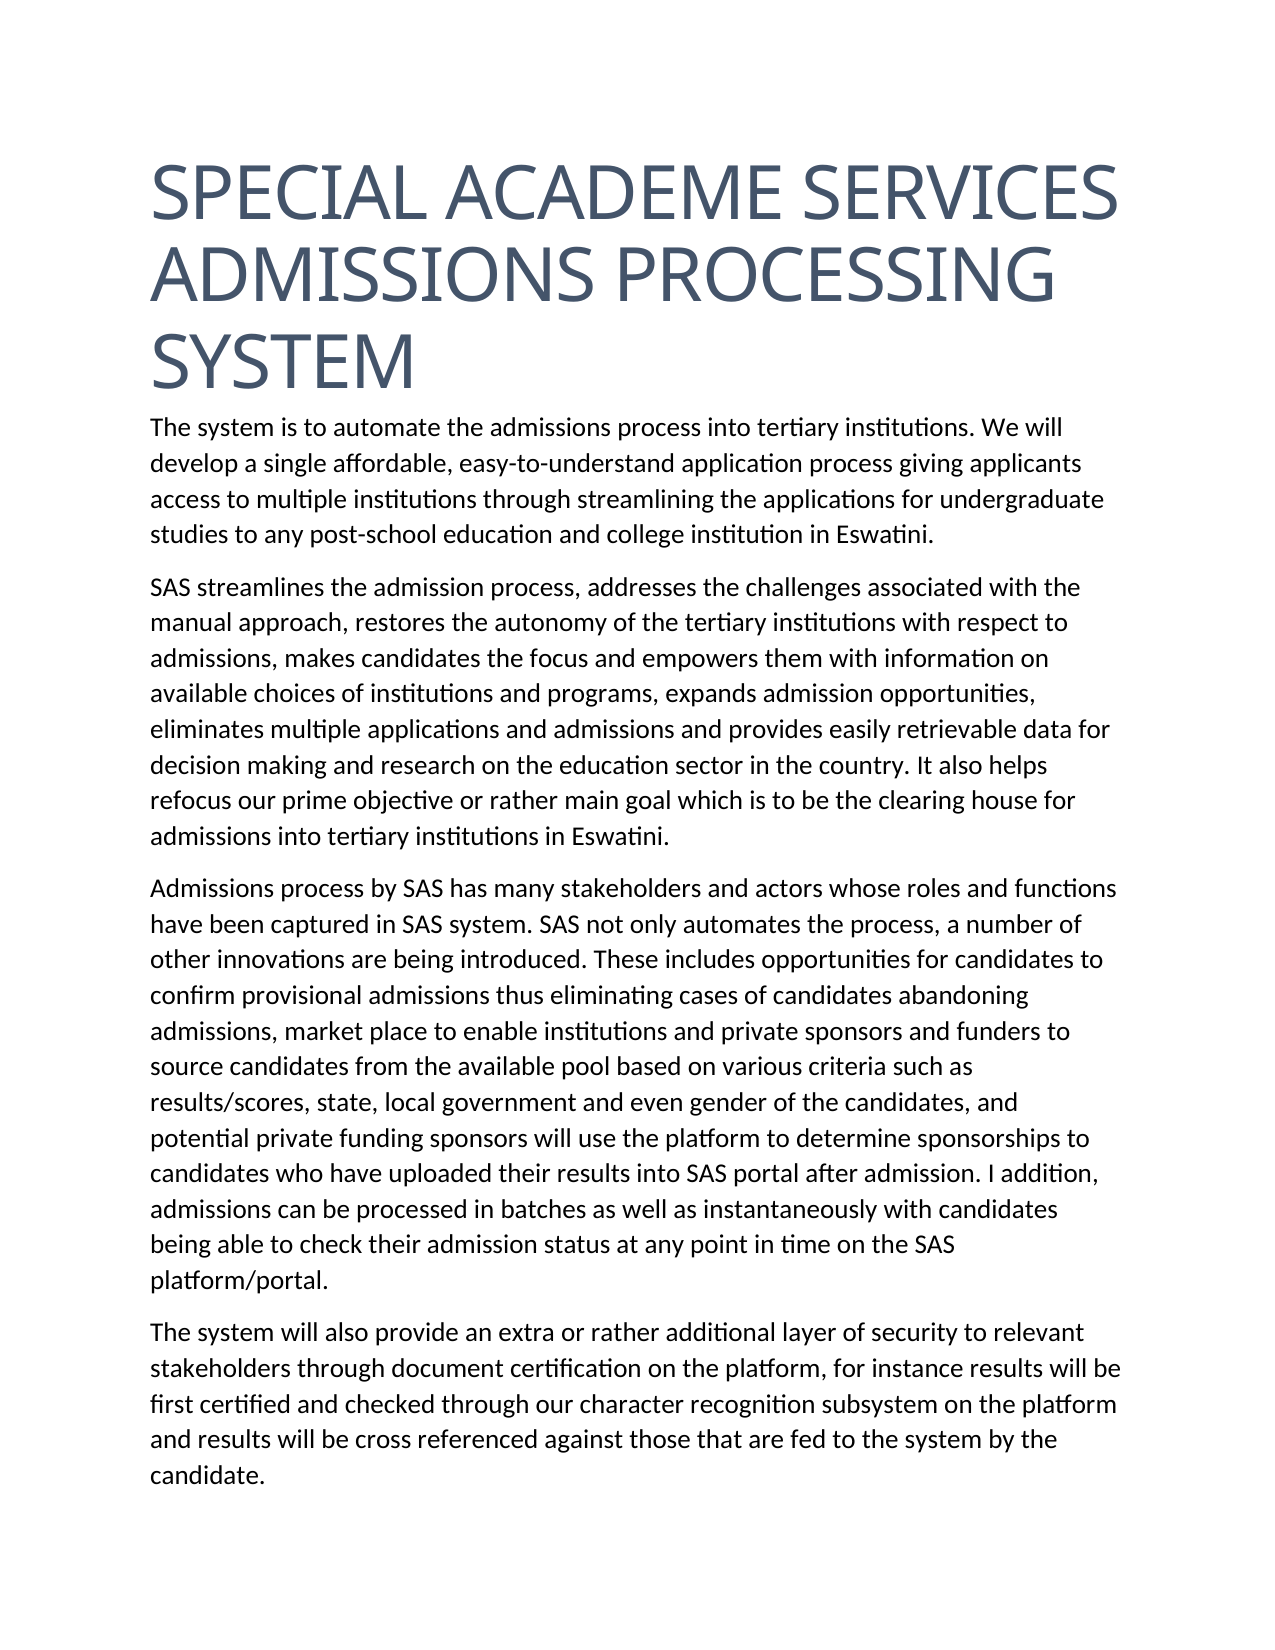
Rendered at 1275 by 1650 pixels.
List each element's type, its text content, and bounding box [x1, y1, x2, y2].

title Special Academe Services admissions processing system [150, 150, 1125, 411]
text Admissions process by SAS has many stakeholders and actors whose roles and functions have been captured in SAS system. SAS not only automates the process, a number of other innovations are being introduced. These includes opportunities for candidates to confirm provisional admissions thus eliminating cases of candidates abandoning admissions, market place to enable institutions and private sponsors and funders to source candidates from the available pool based on various criteria such as results/scores, state, local government and even gender of the candidates, and potential private funding sponsors will use the platform to determine sponsorships to candidates who have uploaded their results into SAS portal after admission. I addition, admissions can be processed in batches as well as instantaneously with candidates being able to check their admission status at any point in time on the SAS platform/portal. [150, 871, 1125, 1296]
text The system is to automate the admissions process into tertiary institutions. We will develop a single affordable, easy-to-understand application process giving applicants access to multiple institutions through streamlining the applications for undergraduate studies to any post-school education and college institution in Eswatini. [150, 411, 1125, 550]
text SAS streamlines the admission process, addresses the challenges associated with the manual approach, restores the autonomy of the tertiary institutions with respect to admissions, makes candidates the focus and empowers them with information on available choices of institutions and programs, expands admission opportunities, eliminates multiple applications and admissions and provides easily retrievable data for decision making and research on the education sector in the country. It also helps refocus our prime objective or rather main goal which is to be the clearing house for admissions into tertiary institutions in Eswatini. [150, 570, 1125, 852]
text The system will also provide an extra or rather additional layer of security to relevant stakeholders through document certification on the platform, for instance results will be first certified and checked through our character recognition subsystem on the platform and results will be cross referenced against those that are fed to the system by the candidate. [150, 1316, 1125, 1491]
